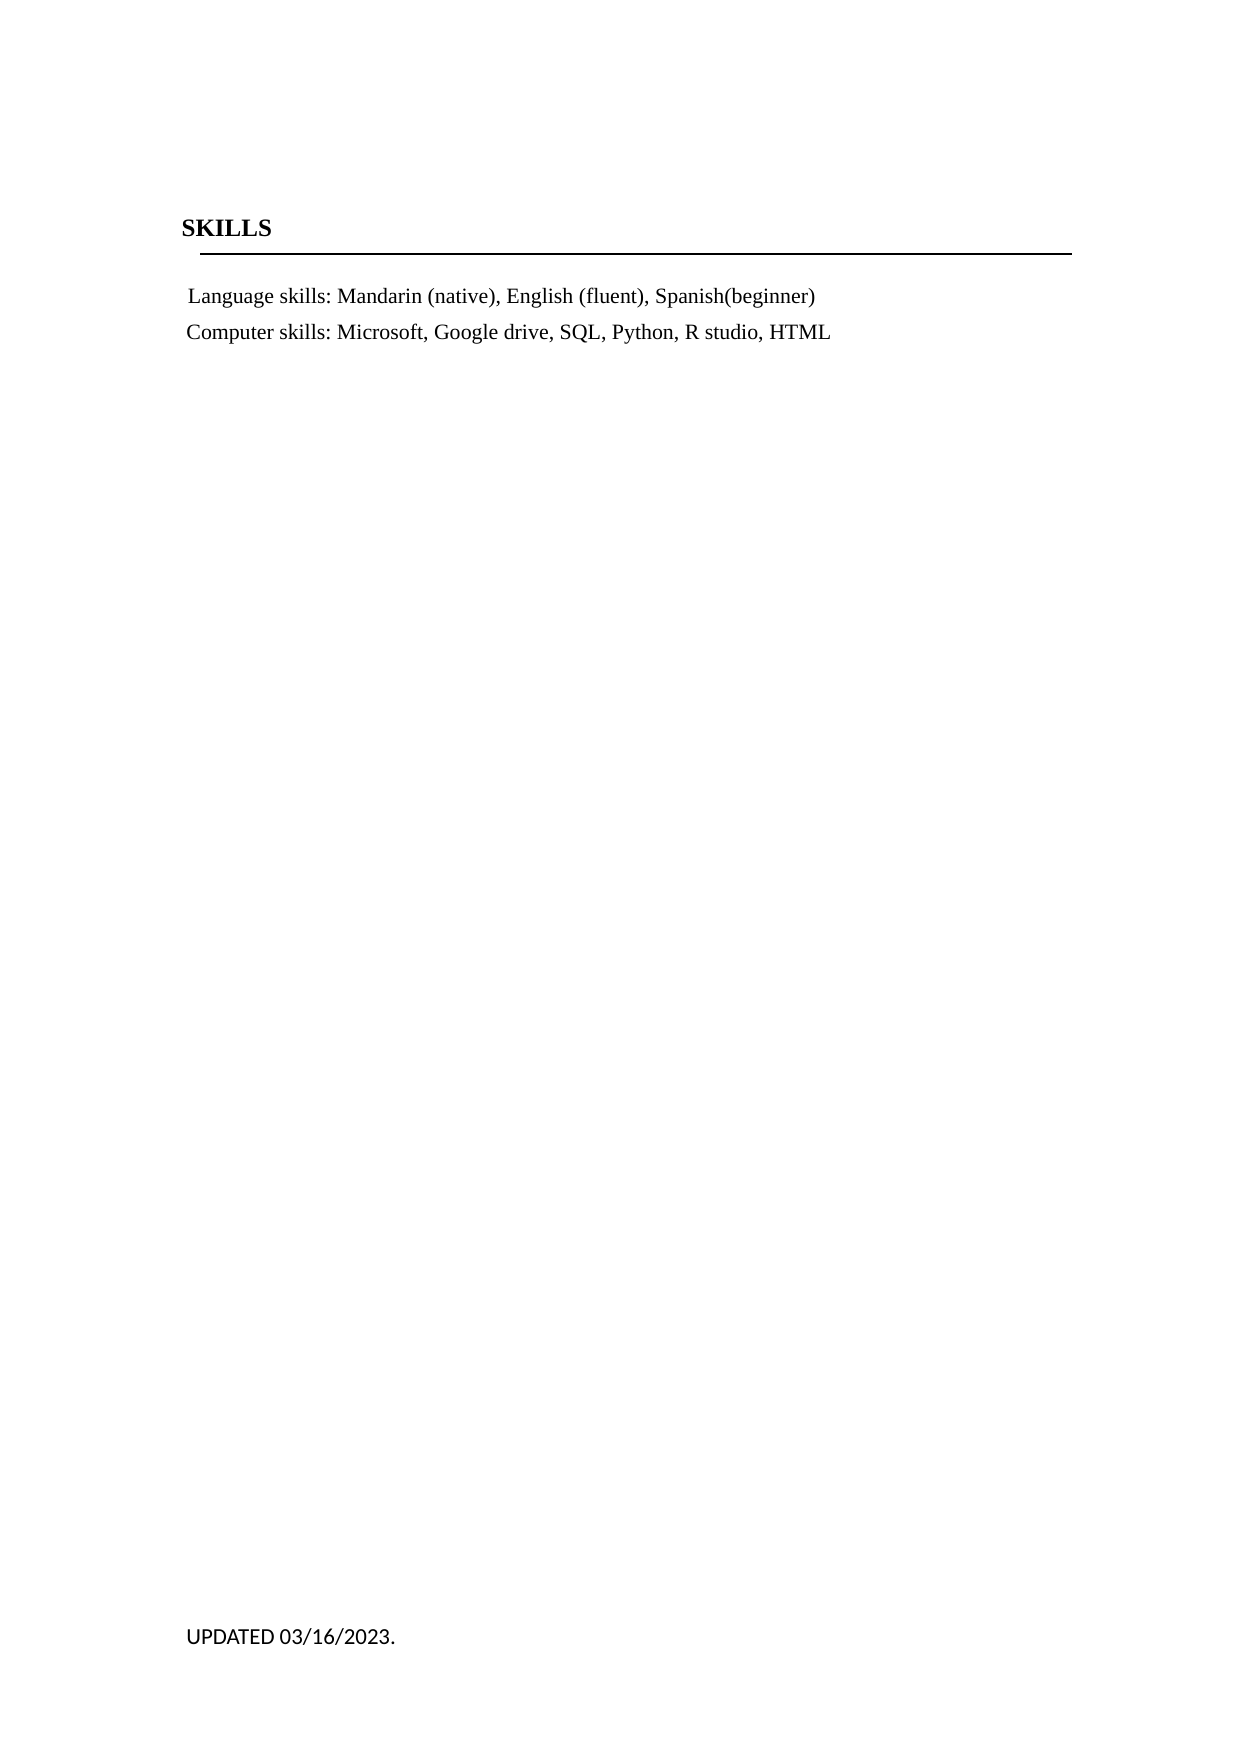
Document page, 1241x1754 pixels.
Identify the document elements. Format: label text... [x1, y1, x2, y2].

subtitle SKILLS [181, 213, 1076, 242]
text Language skills: Mandarin (native), English (fluent), Spanish(beginner) [188, 283, 1068, 309]
text Computer skills: Microsoft, Google drive, SQL, Python, R studio, HTML [186, 319, 1068, 344]
